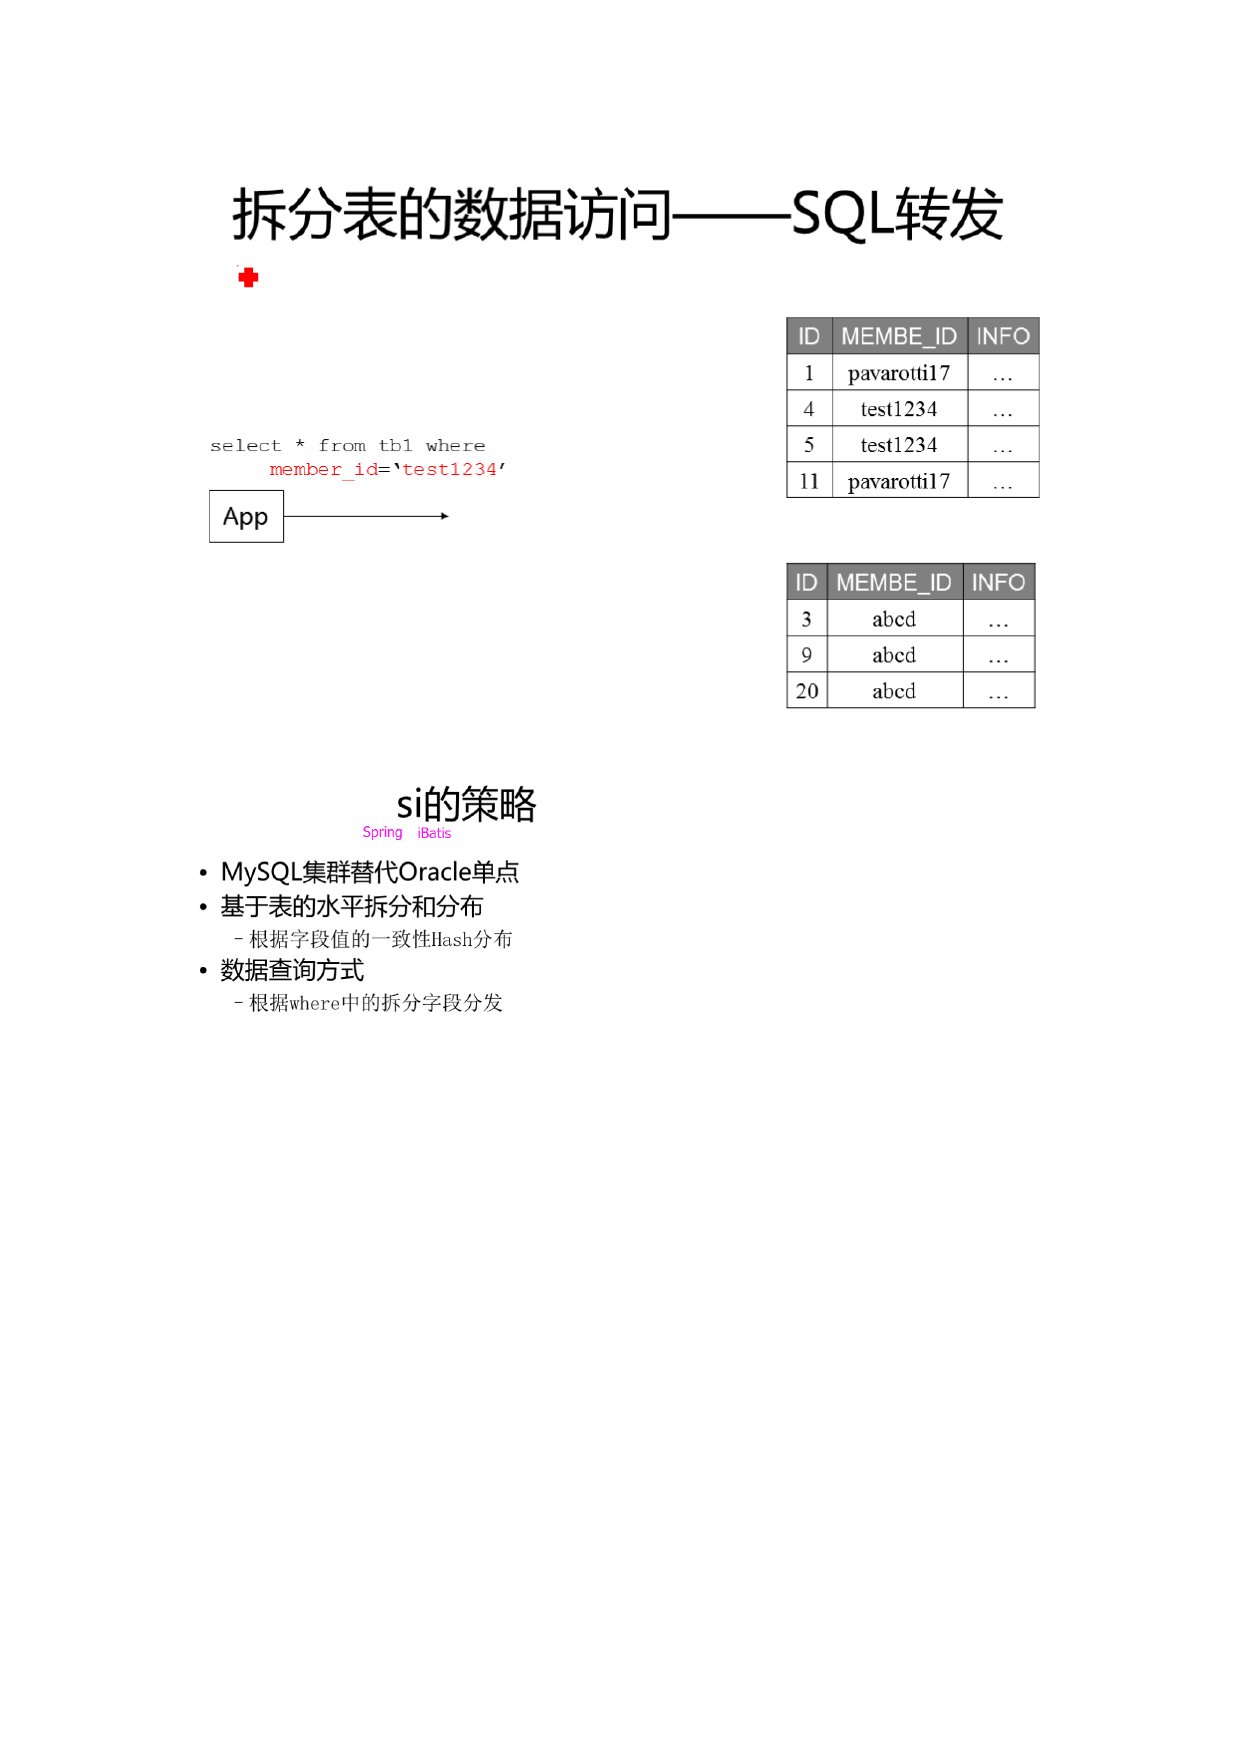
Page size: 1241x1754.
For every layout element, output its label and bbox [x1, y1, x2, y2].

picture [187, 162, 1053, 741]
picture [187, 779, 616, 1031]
